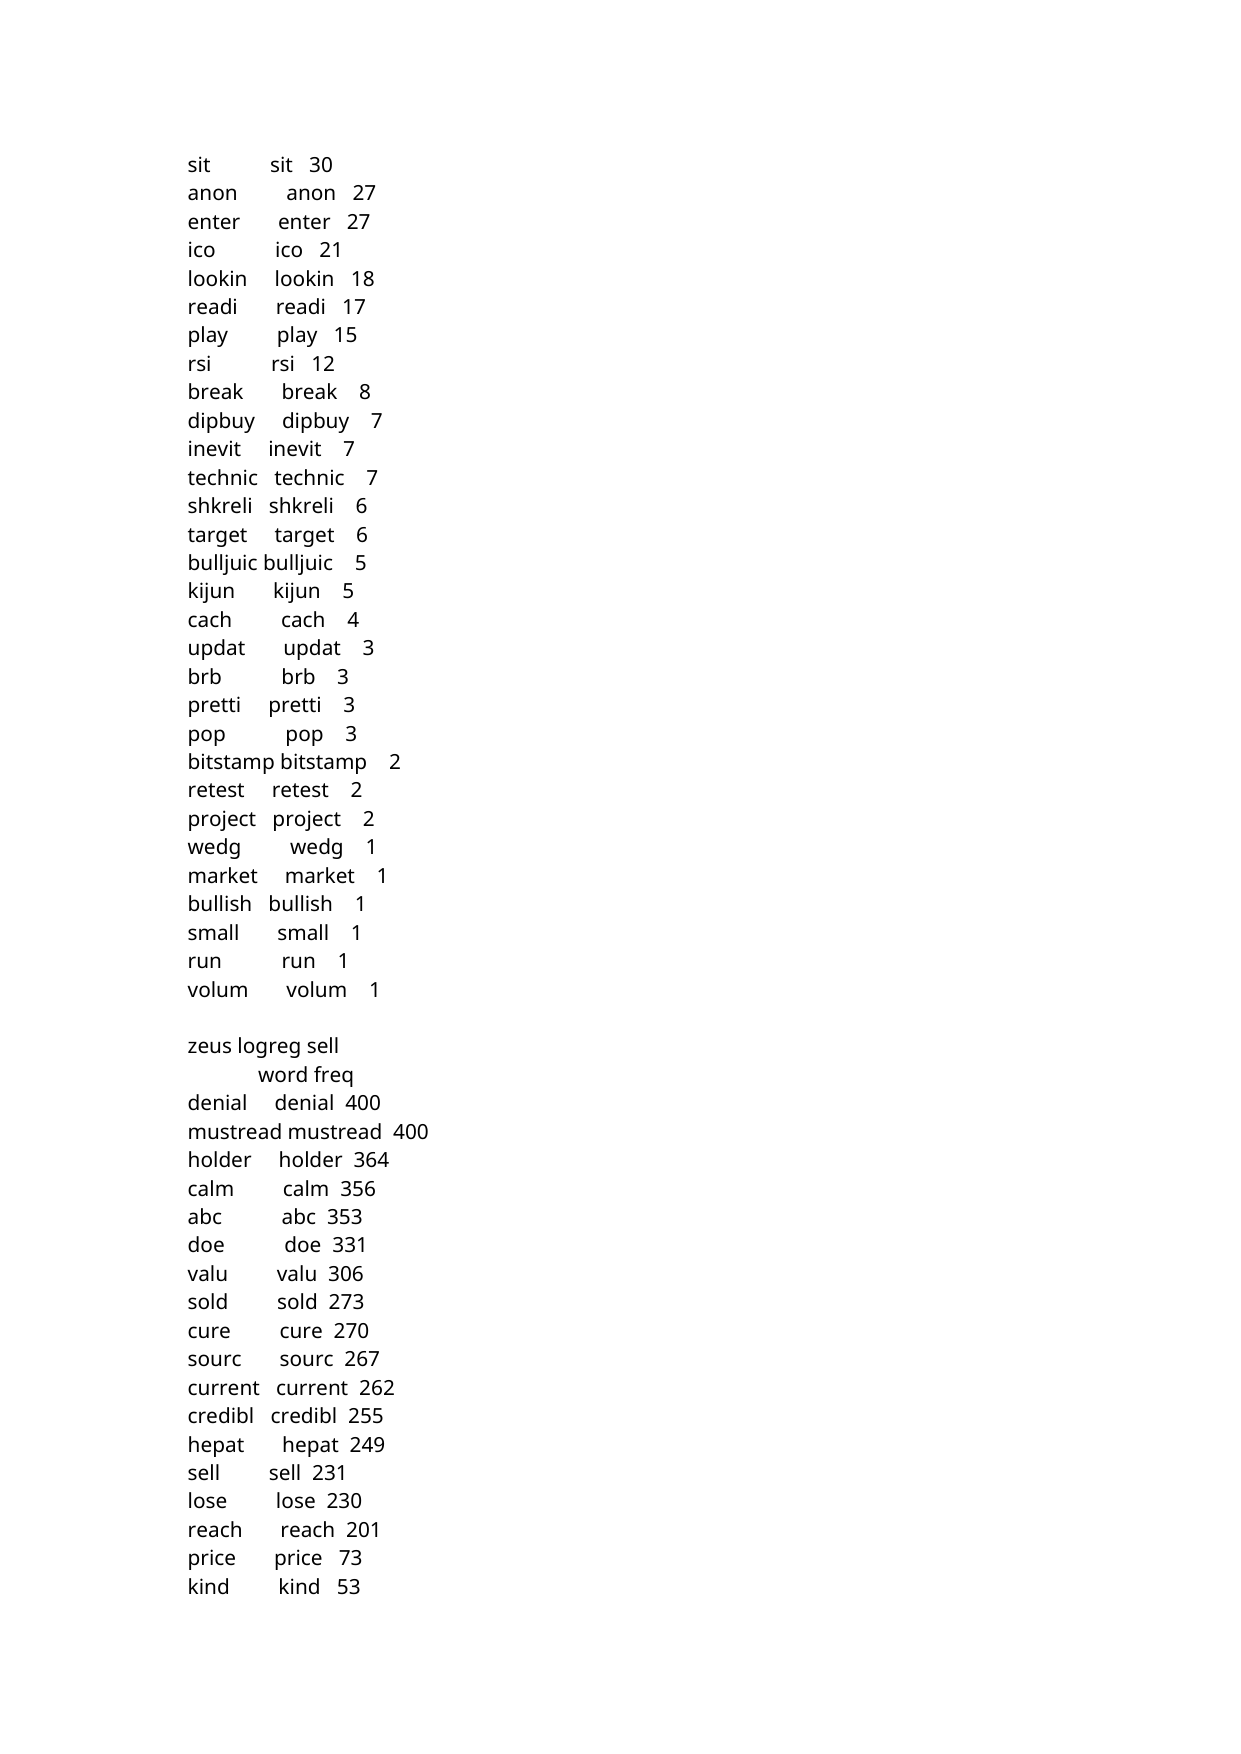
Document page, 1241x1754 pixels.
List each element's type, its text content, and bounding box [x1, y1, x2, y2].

text word freq [187, 1060, 1053, 1088]
text small small 1 [187, 918, 1053, 946]
text ico ico 21 [187, 235, 1053, 264]
text calm calm 356 [187, 1174, 1053, 1202]
text cach cach 4 [187, 605, 1053, 633]
text sell sell 231 [187, 1458, 1053, 1487]
text mustread mustread 400 [187, 1117, 1053, 1145]
text hepat hepat 249 [187, 1430, 1053, 1458]
text bitstamp bitstamp 2 [187, 747, 1053, 776]
text readi readi 17 [187, 292, 1053, 321]
text valu valu 306 [187, 1259, 1053, 1287]
text enter enter 27 [187, 207, 1053, 235]
text target target 6 [187, 520, 1053, 548]
text rsi rsi 12 [187, 349, 1053, 377]
text bulljuic bulljuic 5 [187, 548, 1053, 577]
text retest retest 2 [187, 776, 1053, 804]
text inevit inevit 7 [187, 434, 1053, 463]
text break break 8 [187, 377, 1053, 406]
text kijun kijun 5 [187, 577, 1053, 605]
text doe doe 331 [187, 1231, 1053, 1259]
text lose lose 230 [187, 1487, 1053, 1515]
text pretti pretti 3 [187, 690, 1053, 719]
text updat updat 3 [187, 633, 1053, 662]
text kind kind 53 [187, 1572, 1053, 1600]
text reach reach 201 [187, 1515, 1053, 1543]
text cure cure 270 [187, 1316, 1053, 1344]
text dipbuy dipbuy 7 [187, 406, 1053, 434]
text run run 1 [187, 946, 1053, 975]
text zeus logreg sell [187, 1032, 1053, 1060]
text credibl credibl 255 [187, 1401, 1053, 1430]
text anon anon 27 [187, 178, 1053, 207]
text current current 262 [187, 1373, 1053, 1401]
text abc abc 353 [187, 1202, 1053, 1231]
text shkreli shkreli 6 [187, 491, 1053, 520]
text sourc sourc 267 [187, 1344, 1053, 1373]
text brb brb 3 [187, 662, 1053, 690]
text sold sold 273 [187, 1287, 1053, 1316]
text denial denial 400 [187, 1088, 1053, 1117]
text play play 15 [187, 321, 1053, 349]
text sit sit 30 [187, 150, 1053, 178]
text technic technic 7 [187, 463, 1053, 491]
text price price 73 [187, 1543, 1053, 1572]
text project project 2 [187, 804, 1053, 832]
text wedg wedg 1 [187, 832, 1053, 861]
text volum volum 1 [187, 975, 1053, 1003]
text bullish bullish 1 [187, 889, 1053, 918]
text market market 1 [187, 861, 1053, 889]
text holder holder 364 [187, 1145, 1053, 1174]
text pop pop 3 [187, 719, 1053, 747]
text lookin lookin 18 [187, 264, 1053, 292]
